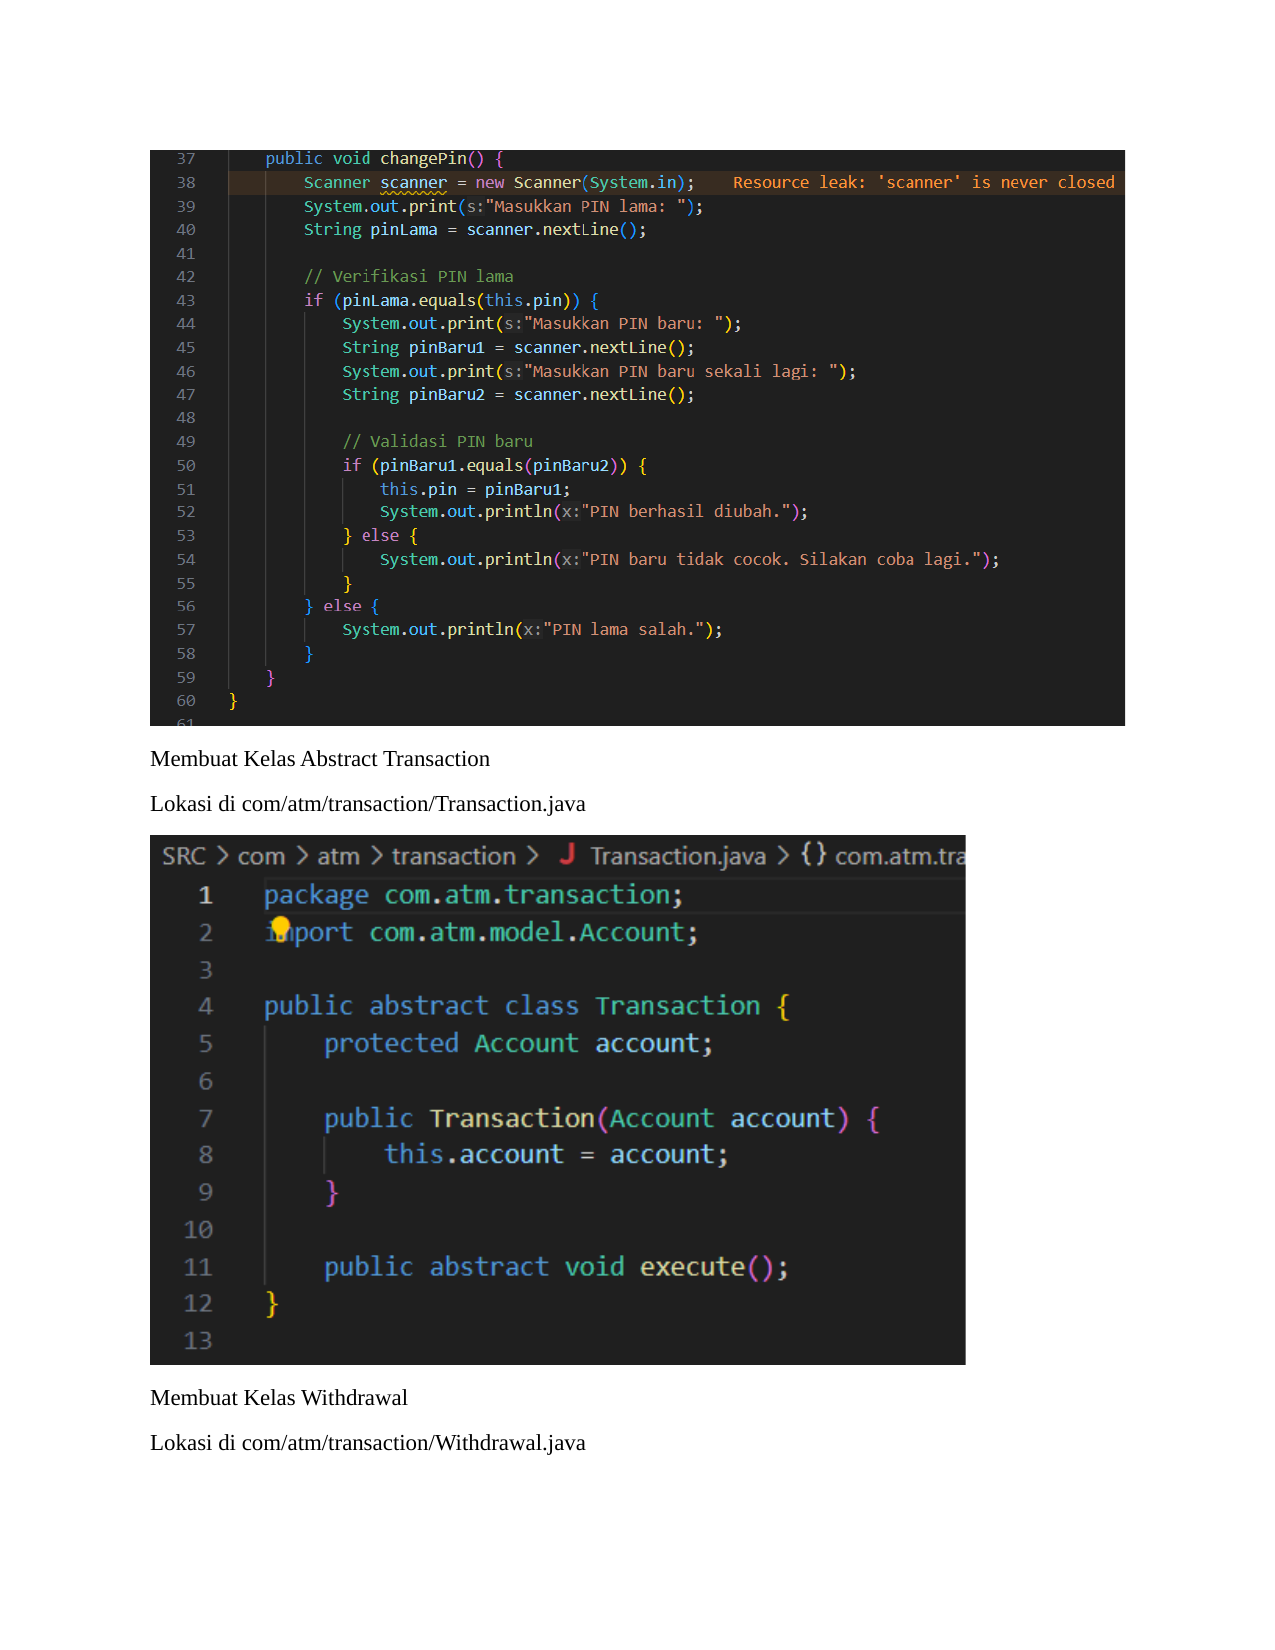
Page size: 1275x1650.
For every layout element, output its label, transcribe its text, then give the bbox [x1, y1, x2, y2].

text Membuat Kelas Withdrawal [150, 1384, 1125, 1410]
text Lokasi di com/atm/transaction/Transaction.java [150, 790, 1125, 816]
text Membuat Kelas Abstract Transaction [150, 745, 1125, 771]
picture [150, 835, 966, 1365]
picture [150, 150, 1125, 726]
text Lokasi di com/atm/transaction/Withdrawal.java [150, 1429, 1125, 1455]
